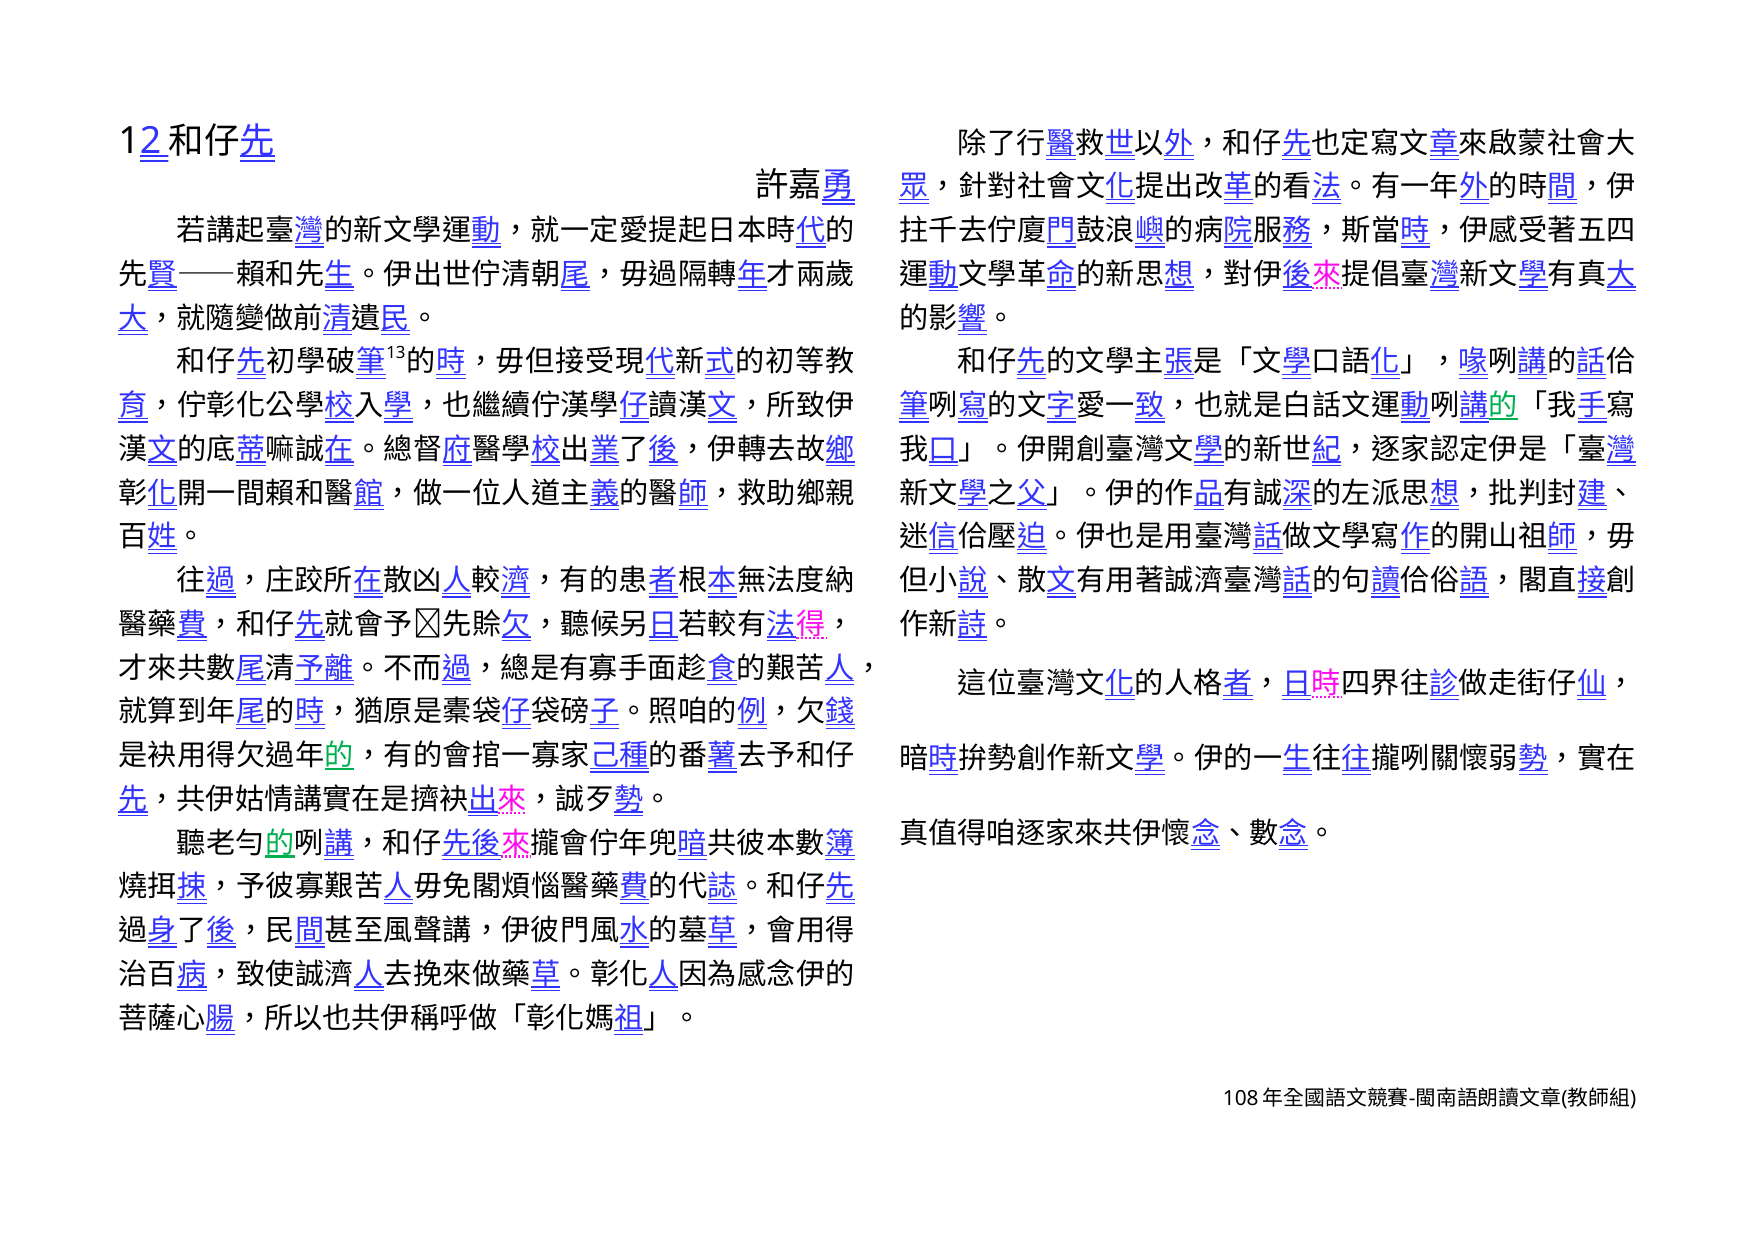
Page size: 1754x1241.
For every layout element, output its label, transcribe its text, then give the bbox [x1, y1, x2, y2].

text 和仔先初學破筆的時，毋但接受現代新式的初等教育，佇彰化公學校入學，也繼續佇漢學仔讀漢文，所致伊漢文的底蒂嘛誠在。總督府醫學校出業了後，伊轉去故鄉彰化開一間賴和醫館，做一位人道主義的醫師，救助鄉親百姓。 [118, 337, 855, 556]
text 和仔先的文學主張是「文學口語化」，喙咧講的話佮筆咧寫的文字愛一致，也就是白話文運動咧講的「我手寫我口」。伊開創臺灣文學的新世紀，逐家認定伊是「臺灣新文學之父」。伊的作品有誠深的左派思想，批判封建、迷信佮壓迫。伊也是用臺灣話做文學寫作的開山祖師，毋但小說、散文有用著誠濟臺灣話的句讀佮俗語，閣直接創作新詩。 [899, 337, 1636, 643]
text 12和仔先 [118, 118, 855, 162]
text 除了行醫救世以外，和仔先也定寫文章來啟蒙社會大眾，針對社會文化提出改革的看法。有一年外的時間，伊拄千去佇廈門鼓浪嶼的病院服務，斯當時，伊感受著五四運動文學革命的新思想，對伊後來提倡臺灣新文學有真大的影響。 [899, 118, 1636, 337]
text 若講起臺灣的新文學運動，就一定愛提起日本時代的先賢——賴和先生。伊出世佇清朝尾，毋過隔轉年才兩歲大，就隨變做前清遺民。 [118, 206, 855, 337]
text 許嘉勇 [118, 162, 855, 206]
text 往過，庄跤所在散凶人較濟，有的患者根本無法度納醫藥費，和仔先就會予先賒欠，聽候另日若較有法得，才來共數尾清予離。不而過，總是有寡手面趁食的艱苦人，就算到年尾的時，猶原是橐袋仔袋磅子。照咱的例，欠錢是袂用得欠過年的，有的會捾一寡家己種的番薯去予和仔先，共伊姑情講實在是擠袂出來，誠歹勢。 [118, 556, 855, 818]
text 這位臺灣文化的人格者，日時四界往診做走街仔仙，暗時拚勢創作新文學。伊的一生往往攏咧關懷弱勢，實在真值得咱逐家來共伊懷念、數念。 [899, 643, 1636, 868]
text 聽老勻的咧講，和仔先後來攏會佇年兜暗共彼本數簿燒挕捒，予彼寡艱苦人毋免閣煩惱醫藥費的代誌。和仔先過身了後，民間甚至風聲講，伊彼門風水的墓草，會用得治百病，致使誠濟人去挽來做藥草。彰化人因為感念伊的菩薩心腸，所以也共伊稱呼做「彰化媽祖」。 [118, 818, 855, 1037]
